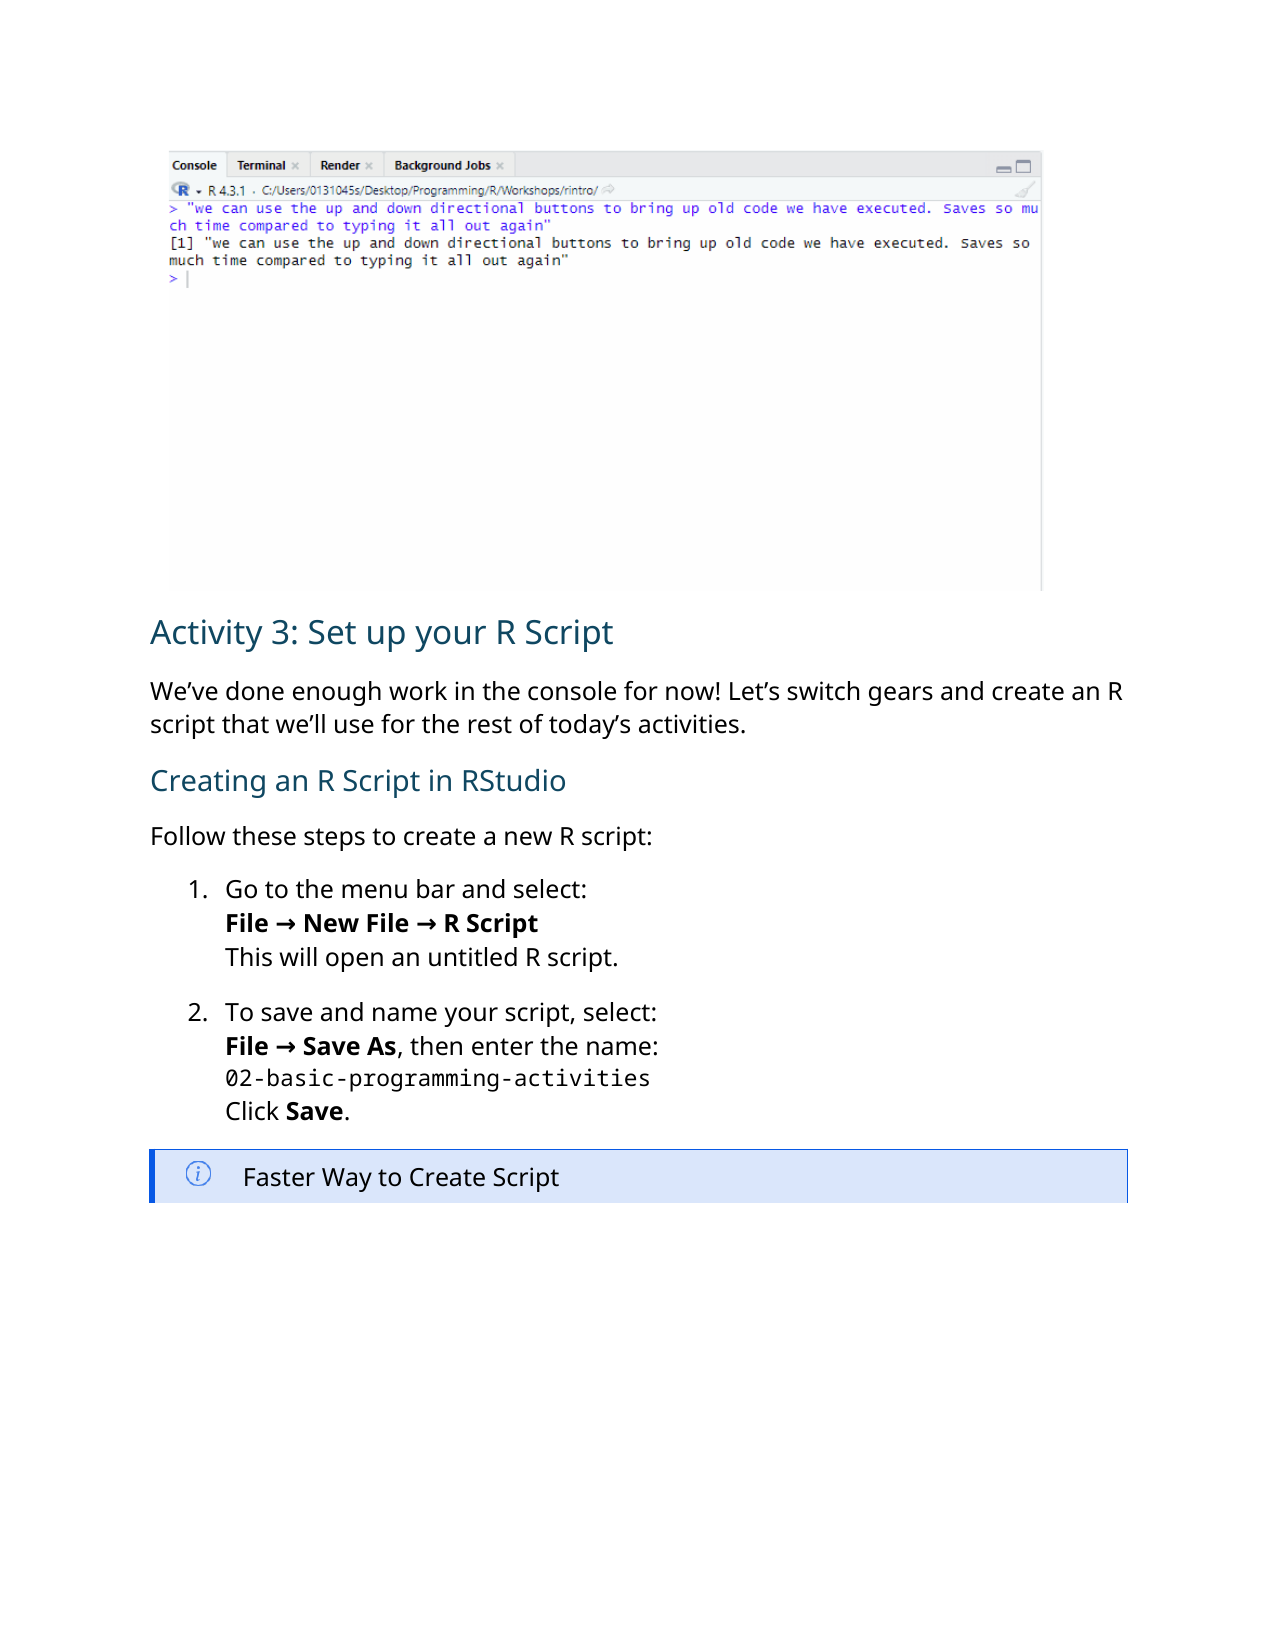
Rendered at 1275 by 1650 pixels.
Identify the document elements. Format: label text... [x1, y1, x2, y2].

text We’ve done enough work in the console for now! Let’s switch gears and create an R script that we’ll use for the rest of today’s activities. [150, 673, 1125, 741]
subtitle Activity 3: Set up your R Script [150, 609, 1125, 654]
subtitle Creating an R Script in RStudio [150, 760, 1125, 800]
list Go to the menu bar and select: File → New File → R Script This will open an untitled R script. [187, 871, 1125, 973]
list To save and name your script, select: File → Save As, then enter the name: 02-basic-programming-activities Click Save. [187, 994, 1125, 1128]
text Follow these steps to create a new R script: [150, 818, 1125, 852]
table_header Faster Way to Create Script [155, 1150, 1127, 1203]
picture [168, 150, 1044, 591]
picture [186, 1161, 211, 1186]
